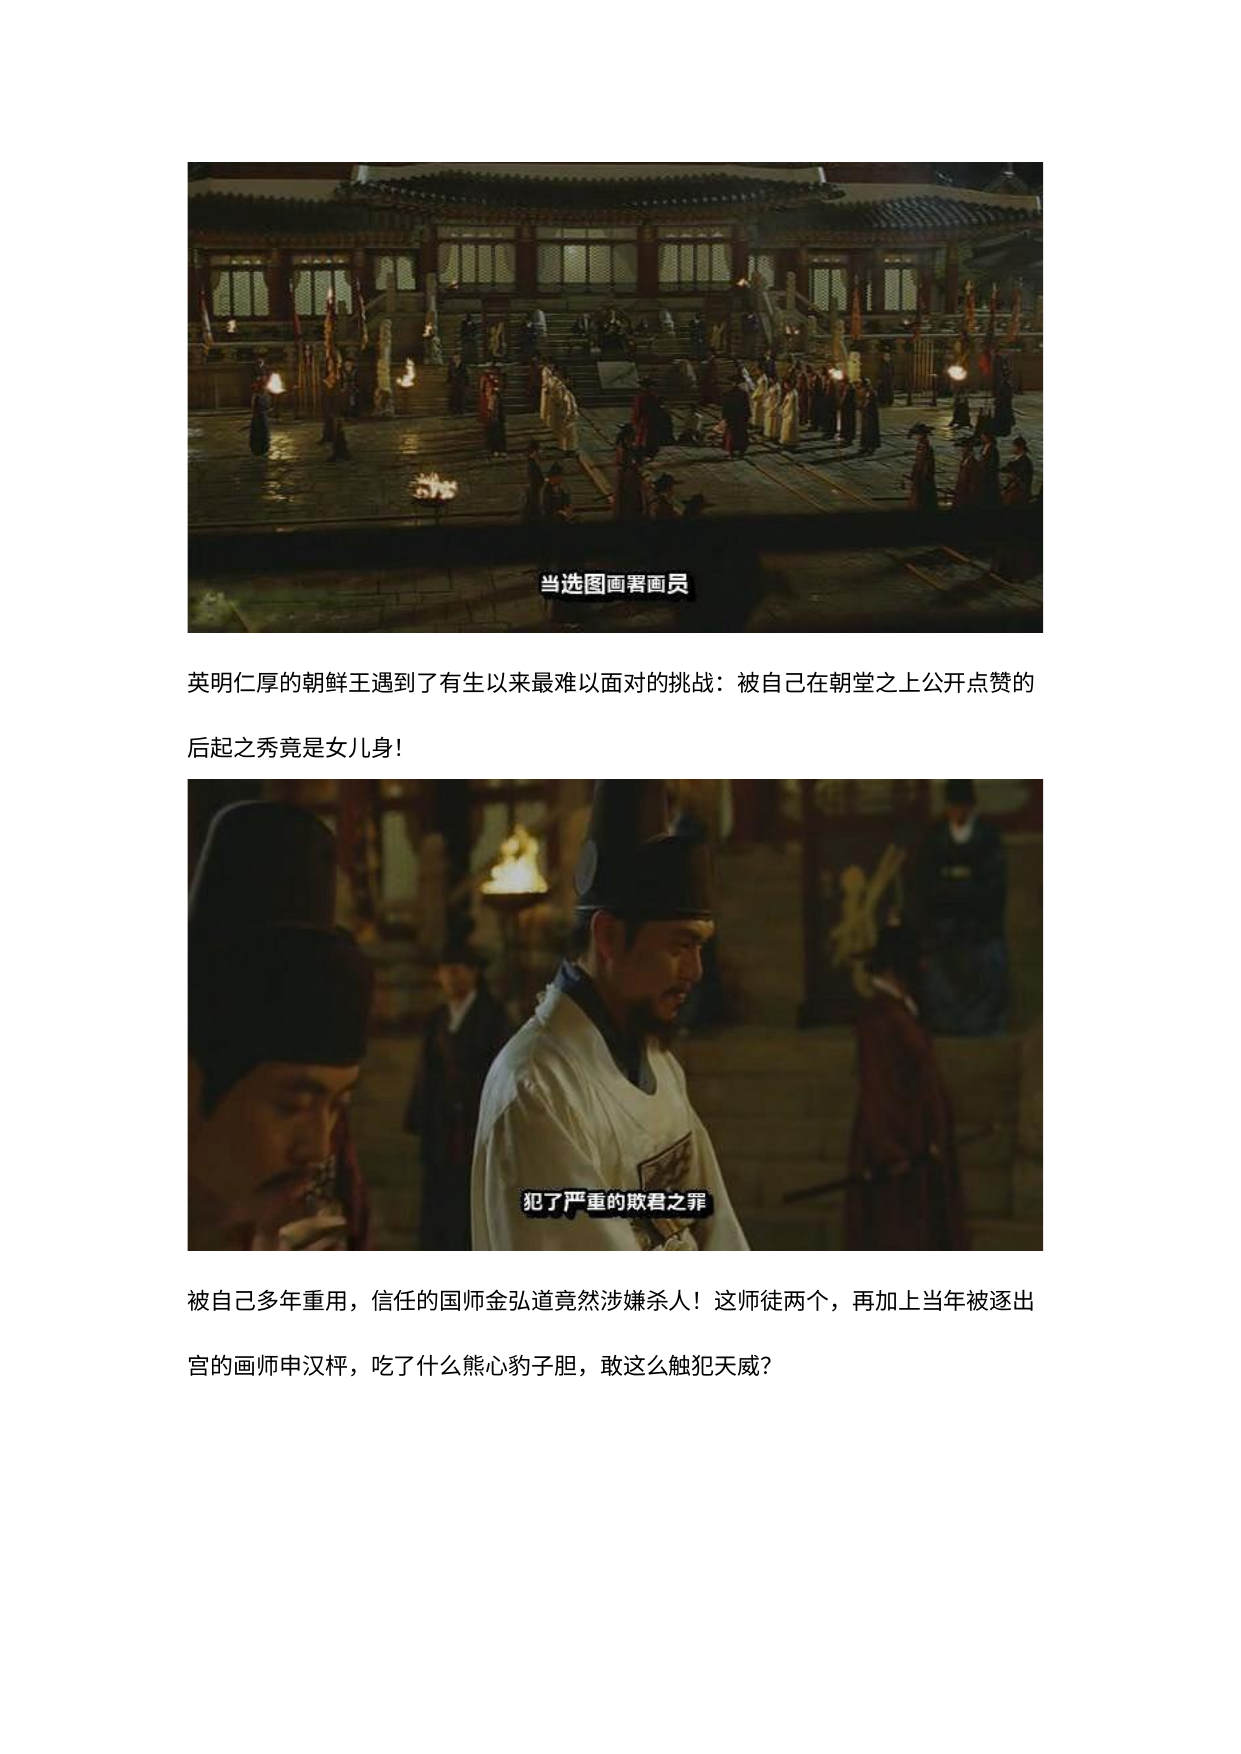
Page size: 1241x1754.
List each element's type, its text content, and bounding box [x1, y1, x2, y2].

text 英明仁厚的朝鲜王遇到了有生以来最难以面对的挑战：被自己在朝堂之上公开点赞的后起之秀竟是女儿身！ [187, 649, 1053, 779]
text 被自己多年重用，信任的国师金弘道竟然涉嫌杀人！这师徒两个，再加上当年被逐出宫的画师申汉枰，吃了什么熊心豹子胆，敢这么触犯天威？ [187, 1267, 1053, 1397]
picture [187, 779, 1044, 1251]
picture [187, 162, 1044, 633]
